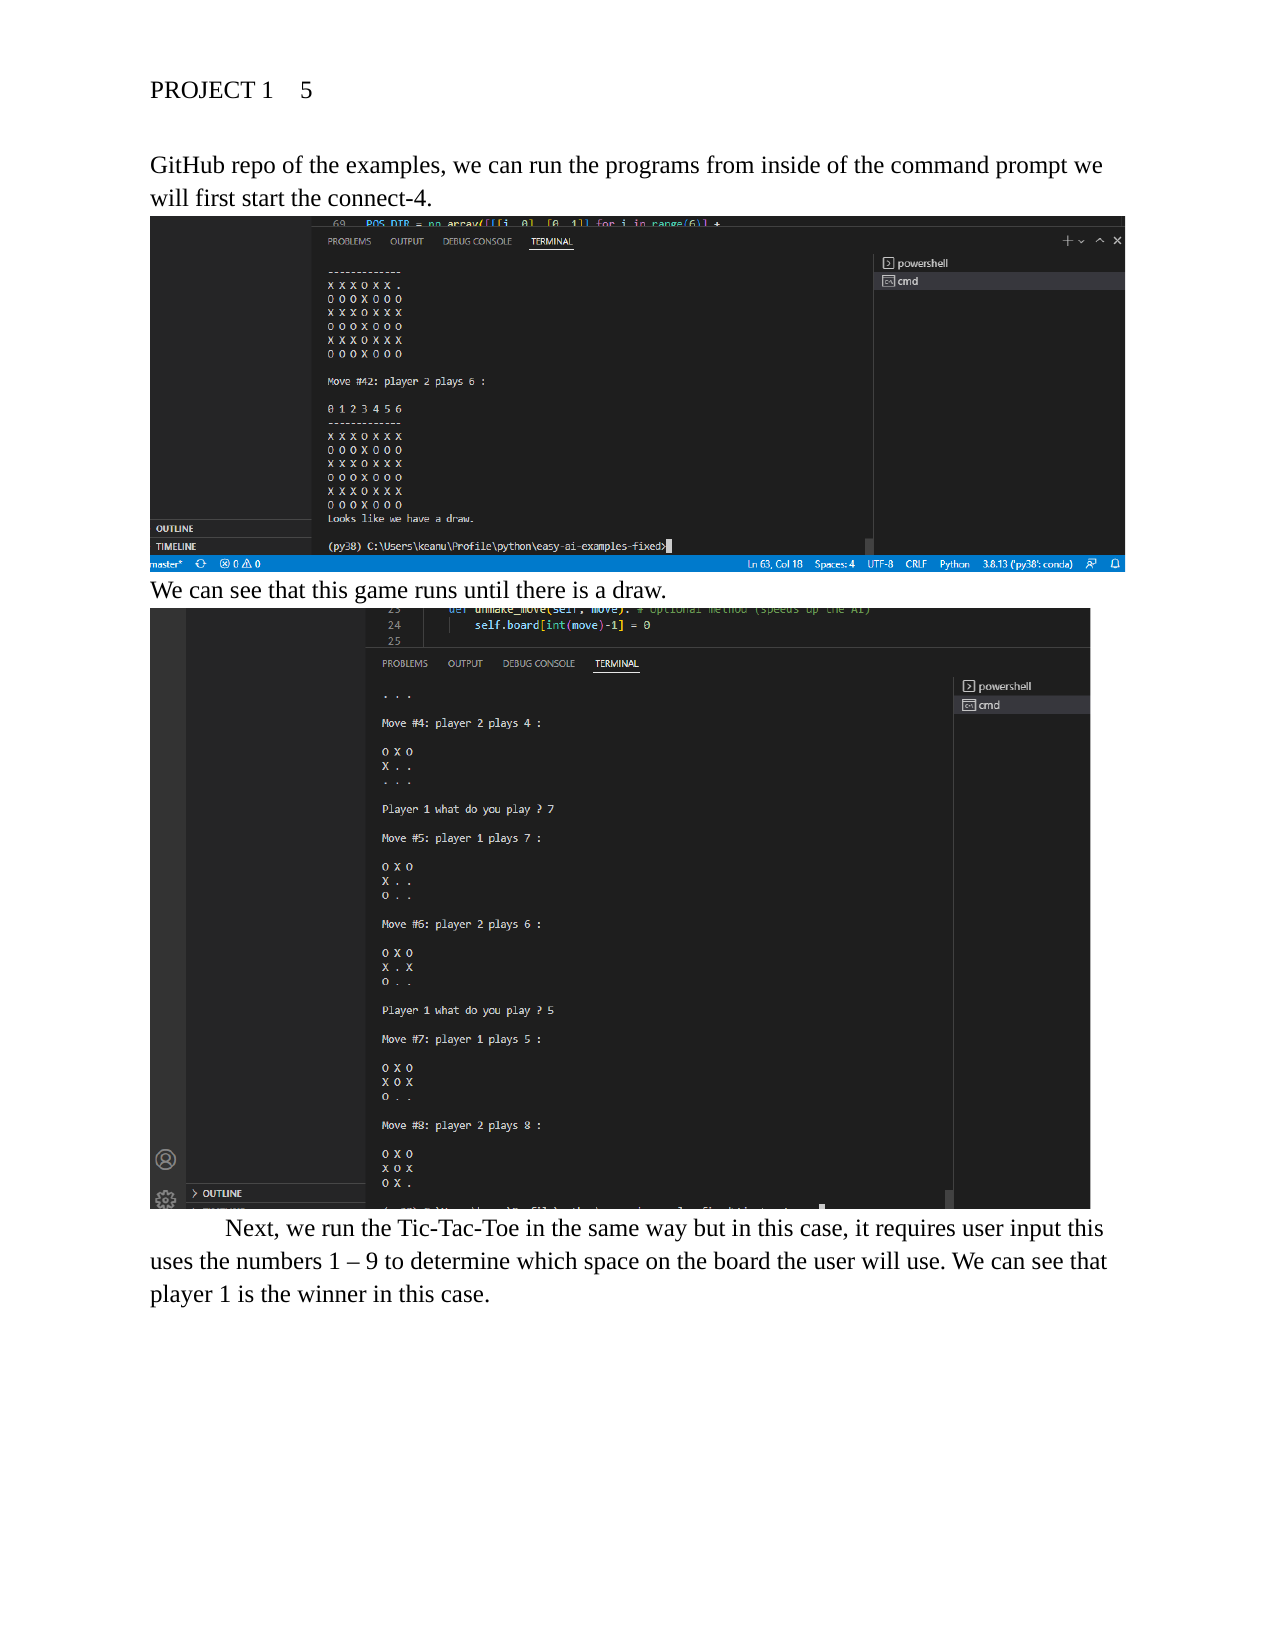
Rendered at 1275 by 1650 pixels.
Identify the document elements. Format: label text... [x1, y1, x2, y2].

picture [150, 608, 1091, 1209]
picture [150, 216, 1125, 572]
text We can see that this game runs until there is a draw. [150, 576, 1125, 604]
